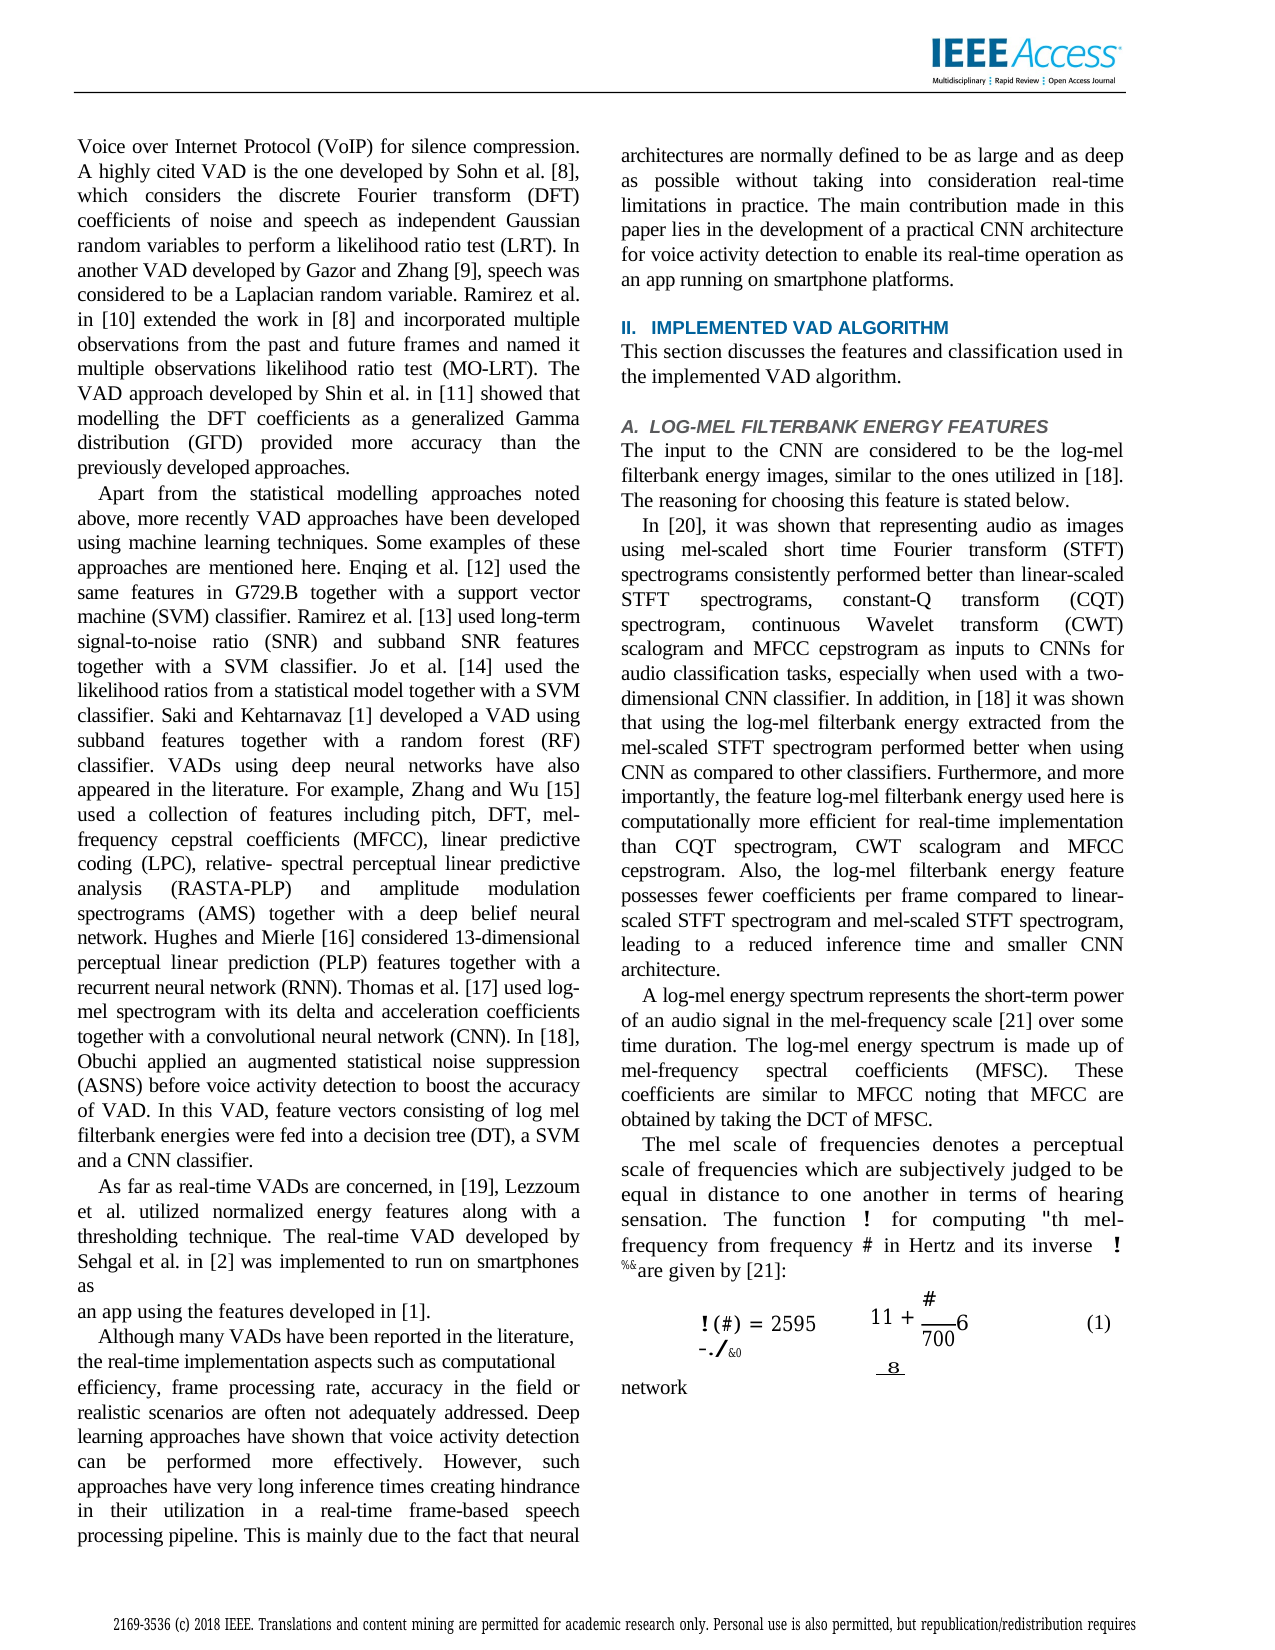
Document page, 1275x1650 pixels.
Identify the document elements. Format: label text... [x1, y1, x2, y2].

text In [20], it was shown that representing audio as images using mel-scaled short time Fourier transform (STFT) spectrograms consistently performed better than linear-scaled STFT spectrograms, constant-Q transform (CQT) spectrogram, continuous Wavelet transform (CWT) scalogram and MFCC cepstrogram as inputs to CNNs for audio classification tasks, especially when used with a two- dimensional CNN classifier. In addition, in [18] it was shown that using the log-mel filterbank energy extracted from the mel-scaled STFT spectrogram performed better when using CNN as compared to other classifiers. Furthermore, and more importantly, the feature log-mel filterbank energy used here is computationally more efficient for real-time implementation than CQT spectrogram, CWT scalogram and MFCC cepstrogram. Also, the log-mel filterbank energy feature possesses fewer coefficients per frame compared to linear- scaled STFT spectrogram and mel-scaled STFT spectrogram, leading to a reduced inference time and smaller CNN architecture. [621, 513, 1124, 981]
text As far as real-time VADs are concerned, in [19], Lezzoum et al. utilized normalized energy features along with a thresholding technique. The real-time VAD developed by Sehgal et al. in [2] was implemented to run on smartphones as [77, 1174, 580, 1297]
picture [931, 37, 1123, 86]
text This section discusses the features and classification used in the implemented VAD algorithm. [621, 339, 1124, 388]
text Apart from the statistical modelling approaches noted above, more recently VAD approaches have been developed using machine learning techniques. Some examples of these approaches are mentioned here. Enqing et al. [12] used the same features in G729.B together with a support vector machine (SVM) classifier. Ramirez et al. [13] used long-term signal-to-noise ratio (SNR) and subband SNR features together with a SVM classifier. Jo et al. [14] used the likelihood ratios from a statistical model together with a SVM classifier. Saki and Kehtarnavaz [1] developed a VAD using subband features together with a random forest (RF) classifier. VADs using deep neural networks have also appeared in the literature. For example, Zhang and Wu [15] used a collection of features including pitch, DFT, mel-frequency cepstral coefficients (MFCC), linear predictive coding (LPC), relative- spectral perceptual linear predictive analysis (RASTA-PLP) and amplitude modulation spectrograms (AMS) together with a deep belief neural network. Hughes and Mierle [16] considered 13-dimensional perceptual linear prediction (PLP) features together with a recurrent neural network (RNN). Thomas et al. [17] used log-mel spectrogram with its delta and acceleration coefficients together with a convolutional neural network (CNN). In [18], Obuchi applied an augmented statistical noise suppression (ASNS) before voice activity detection to boost the accuracy of VAD. In this VAD, feature vectors consisting of log mel filterbank energies were fed into a decision tree (DT), a SVM and a CNN classifier. [77, 481, 580, 1172]
text !(#) = 2595 -./&0 [698, 1312, 866, 1360]
text The mel scale of frequencies denotes a perceptual scale of frequencies which are subjectively judged to be equal in distance to one another in terms of hearing sensation. The function ! for computing "th mel-frequency from frequency # in Hertz and its inverse !%&are given by [21]: [621, 1132, 1124, 1283]
text A log-mel energy spectrum represents the short-term power of an audio signal in the mel-frequency scale [21] over some time duration. The log-mel energy spectrum is made up of mel-frequency spectral coefficients (MFSC). These coefficients are similar to MFCC noting that MFCC are obtained by taking the DCT of MFSC. [621, 983, 1124, 1131]
text 700 [921, 1331, 956, 1350]
text The input to the CNN are considered to be the log-mel filterbank energy images, similar to the ones utilized in [18]. The reasoning for choosing this feature is stated below. [621, 438, 1124, 512]
text efficiency, frame processing rate, accuracy in the field or realistic scenarios are often not adequately addressed. Deep learning approaches have shown that voice activity detection can be performed more effectively. However, such approaches have very long inference times creating hindrance in their utilization in a real-time frame-based speech processing pipeline. This is mainly due to the fact that neural network [77, 1375, 580, 1547]
text Voice over Internet Protocol (VoIP) for silence compression. A highly cited VAD is the one developed by Sohn et al. [8], which considers the discrete Fourier transform (DFT) coefficients of noise and speech as independent Gaussian random variables to perform a likelihood ratio test (LRT). In another VAD developed by Gazor and Zhang [9], speech was considered to be a Laplacian random variable. Ramirez et al. in [10] extended the work in [8] and incorporated multiple observations from the past and future frames and named it multiple observations likelihood ratio test (MO-LRT). The VAD approach developed by Shin et al. in [11] showed that modelling the DFT coefficients as a generalized Gamma distribution (GΓD) provided more accuracy than the previously developed approaches. [77, 134, 580, 479]
list IMPLEMENTED VAD ALGORITHM [621, 317, 1135, 338]
text an app using the features developed in [1]. [77, 1299, 583, 1323]
list LOG-MEL FILTERBANK ENERGY FEATURES [621, 416, 1135, 437]
text 6 (1) [958, 1310, 1135, 1336]
text Although many VADs have been reported in the literature, the real-time implementation aspects such as computational [77, 1324, 583, 1373]
text architectures are normally defined to be as large and as deep as possible without taking into consideration real-time limitations in practice. The main contribution made in this paper lies in the development of a practical CNN architecture for voice activity detection to enable its real-time operation as an app running on smartphone platforms. [621, 143, 1124, 291]
text 11 + # [870, 1299, 956, 1331]
